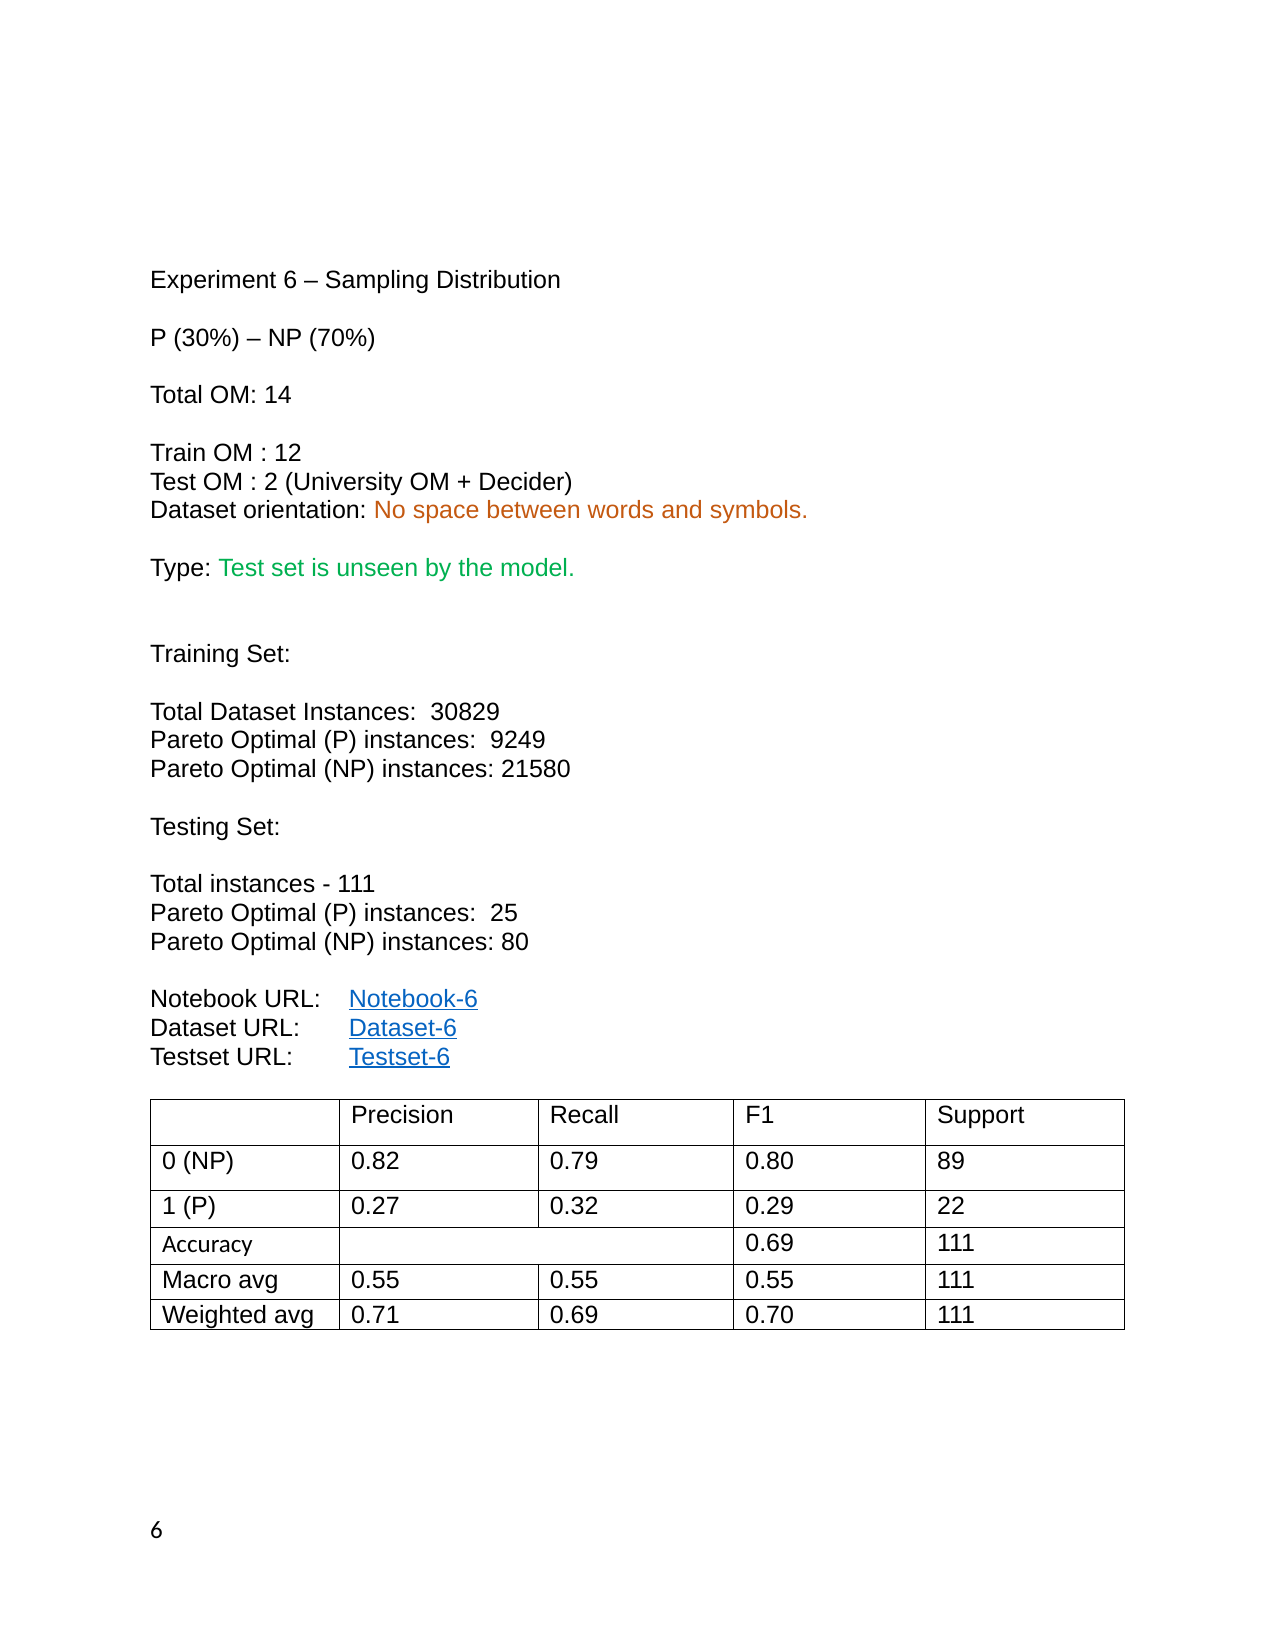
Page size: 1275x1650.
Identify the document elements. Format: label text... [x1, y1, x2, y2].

table_cell Weighted avg [151, 1300, 339, 1329]
text Train OM : 12 [150, 438, 1125, 467]
text Pareto Optimal (P) instances: 25 [150, 898, 1125, 927]
table_cell Macro avg [151, 1265, 339, 1299]
table_cell [340, 1228, 733, 1264]
table_header F1 [734, 1100, 925, 1145]
text Total Dataset Instances: 30829 [150, 697, 1125, 725]
table_cell 1 (P) [151, 1191, 339, 1227]
text Training Set: [150, 639, 1125, 668]
table_cell 0.69 [734, 1228, 925, 1264]
text Dataset URL: Dataset-6 [150, 1013, 1125, 1042]
text Total OM: 14 [150, 380, 1125, 409]
table_cell Accuracy [151, 1228, 339, 1264]
text Testset URL: Testset-6 [150, 1042, 1125, 1070]
table_cell 0.32 [539, 1191, 733, 1227]
table_header Precision [340, 1100, 538, 1145]
table_cell 0.82 [340, 1146, 538, 1190]
table_cell 111 [926, 1265, 1124, 1299]
text Total instances - 111 [150, 869, 1125, 898]
table_cell 111 [926, 1300, 1124, 1329]
table_cell 0 (NP) [151, 1146, 339, 1190]
text Type: Test set is unseen by the model. [150, 553, 1125, 582]
text Pareto Optimal (P) instances: 9249 [150, 725, 1125, 754]
table_cell 0.55 [734, 1265, 925, 1299]
text Pareto Optimal (NP) instances: 21580 [150, 754, 1125, 783]
table_cell 0.55 [539, 1265, 733, 1299]
table_header [151, 1100, 339, 1145]
table_cell 111 [926, 1228, 1124, 1264]
table_header Recall [539, 1100, 733, 1145]
text Dataset orientation: No space between words and symbols. [150, 495, 1125, 524]
table_cell 0.27 [340, 1191, 538, 1227]
text P (30%) – NP (70%) [150, 323, 1125, 352]
table_header Support [926, 1100, 1124, 1145]
table_cell 22 [926, 1191, 1124, 1227]
table_cell 0.69 [539, 1300, 733, 1329]
table_cell 89 [926, 1146, 1124, 1190]
text Testing Set: [150, 812, 1125, 840]
table_cell 0.55 [340, 1265, 538, 1299]
table_cell 0.79 [539, 1146, 733, 1190]
table_cell 0.29 [734, 1191, 925, 1227]
text Experiment 6 – Sampling Distribution [150, 265, 1125, 294]
table_cell 0.71 [340, 1300, 538, 1329]
table_cell 0.70 [734, 1300, 925, 1329]
text Notebook URL: Notebook-6 [150, 984, 1125, 1013]
text Pareto Optimal (NP) instances: 80 [150, 927, 1125, 955]
table_cell 0.80 [734, 1146, 925, 1190]
text Test OM : 2 (University OM + Decider) [150, 467, 1125, 495]
